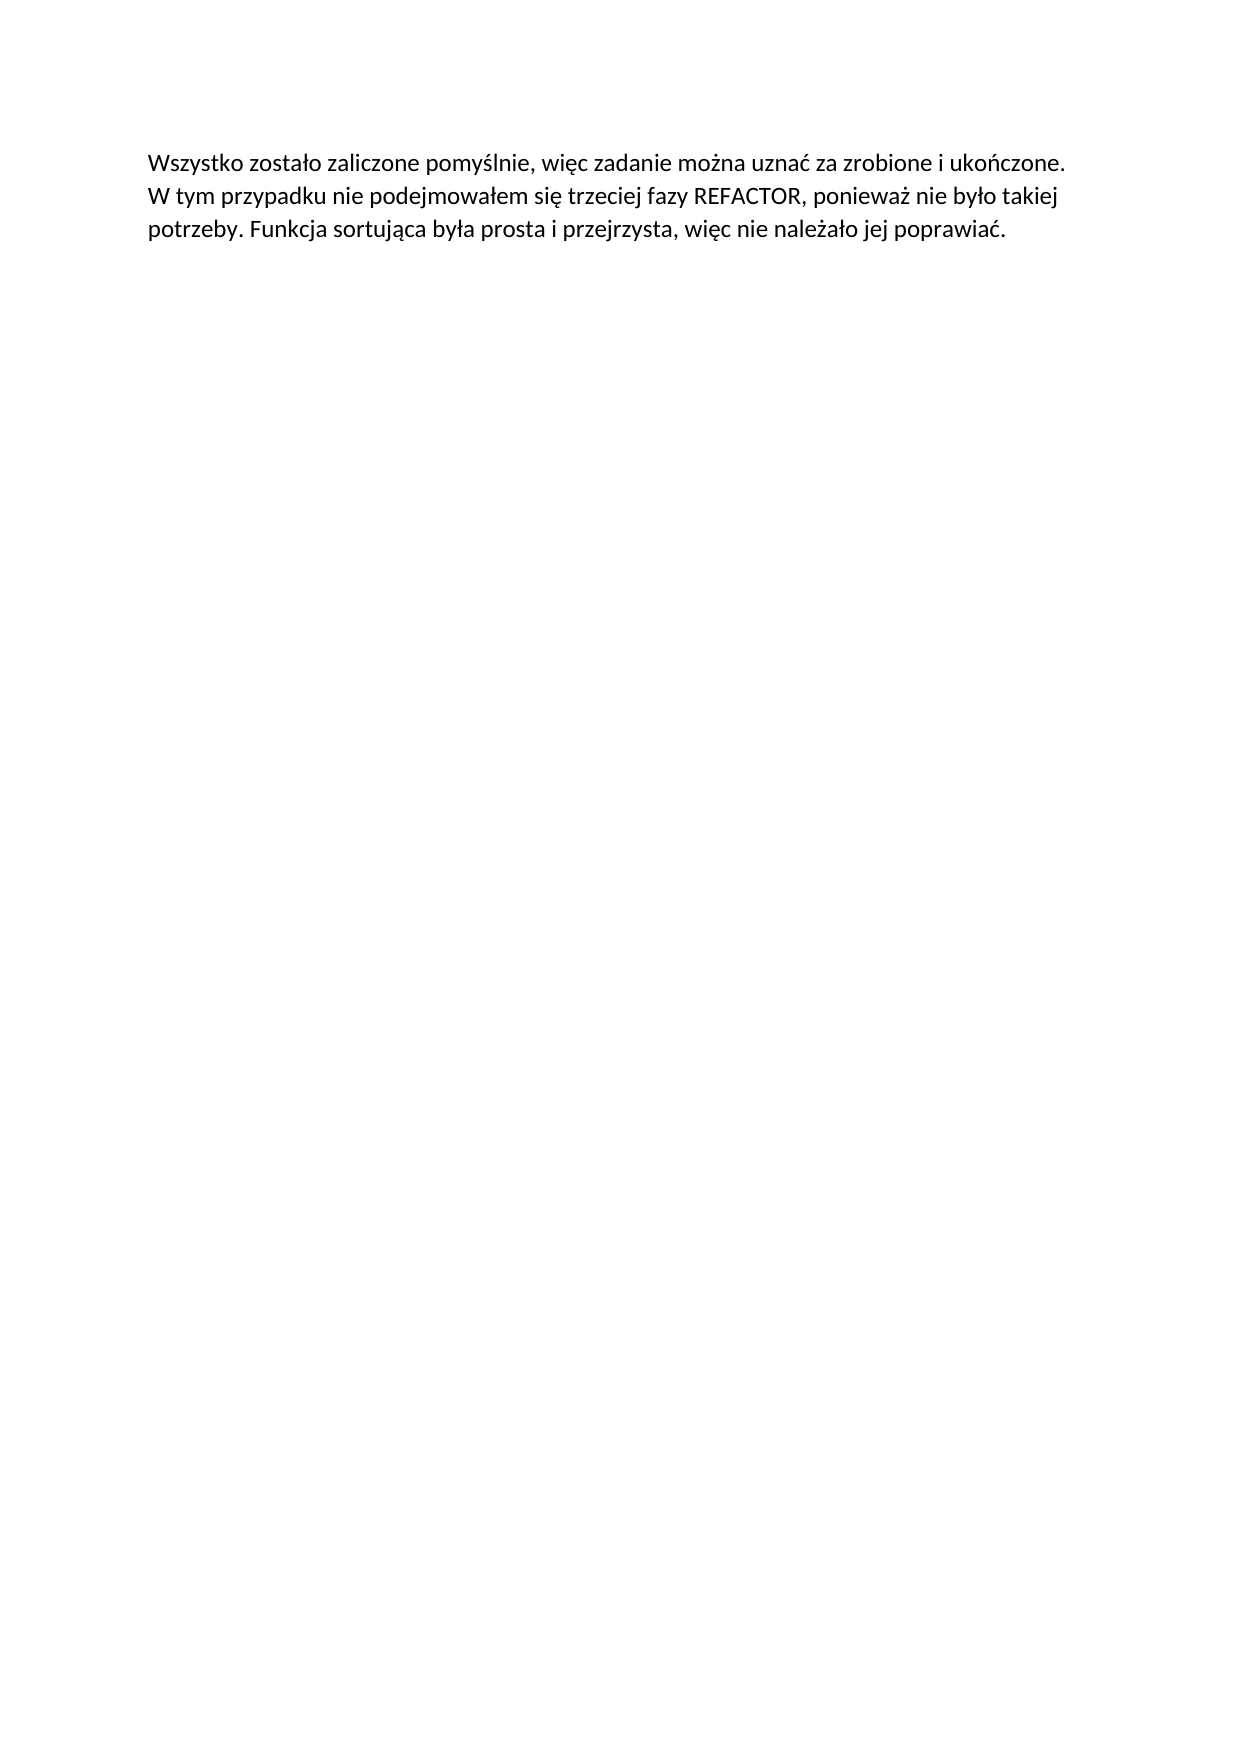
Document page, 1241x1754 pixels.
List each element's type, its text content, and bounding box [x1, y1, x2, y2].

text Wszystko zostało zaliczone pomyślnie, więc zadanie można uznać za zrobione i ukończone. W tym przypadku nie podejmowałem się trzeciej fazy REFACTOR, ponieważ nie było takiej potrzeby. Funkcja sortująca była prosta i przejrzysta, więc nie należało jej poprawiać. [148, 148, 1093, 244]
